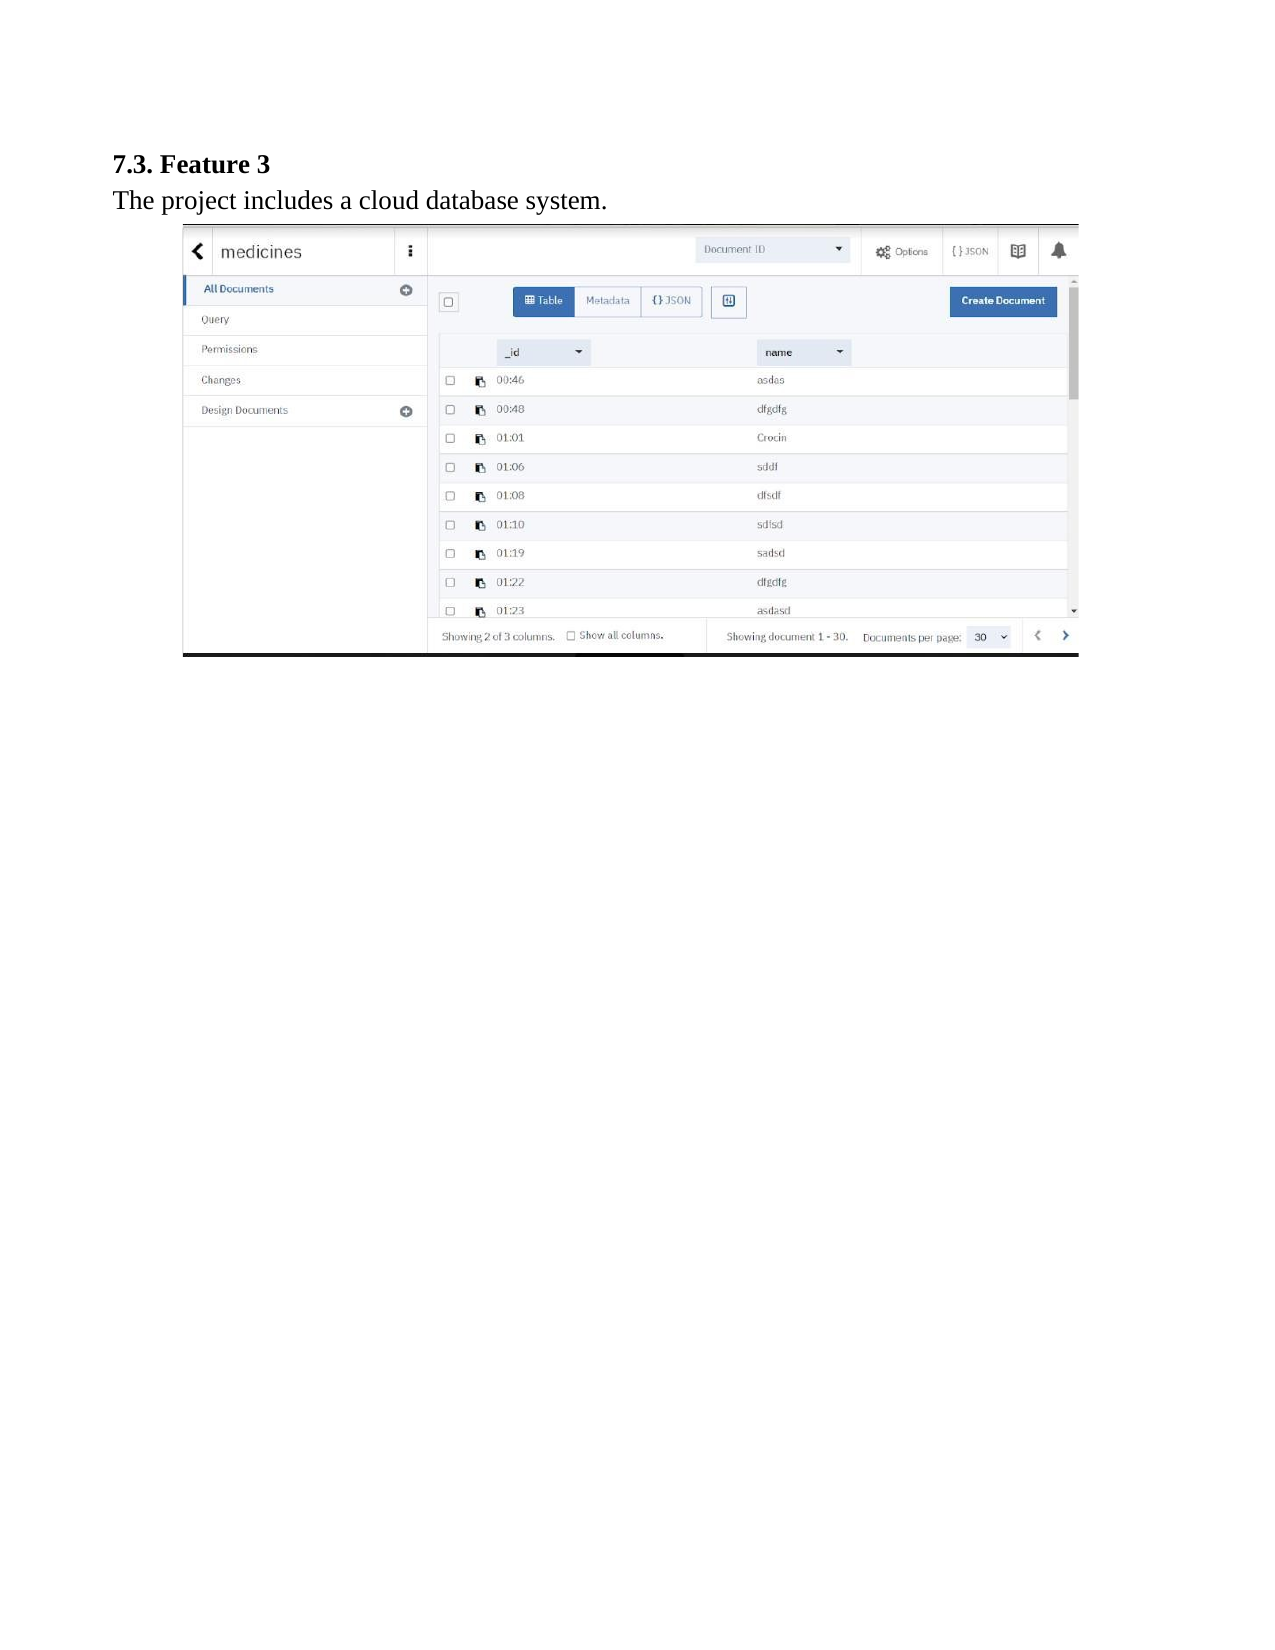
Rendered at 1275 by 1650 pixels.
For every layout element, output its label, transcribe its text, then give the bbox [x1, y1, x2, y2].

text The project includes a cloud database system. [112, 184, 1248, 215]
picture [182, 224, 1079, 657]
subtitle 7.3. Feature 3 [112, 148, 1248, 179]
